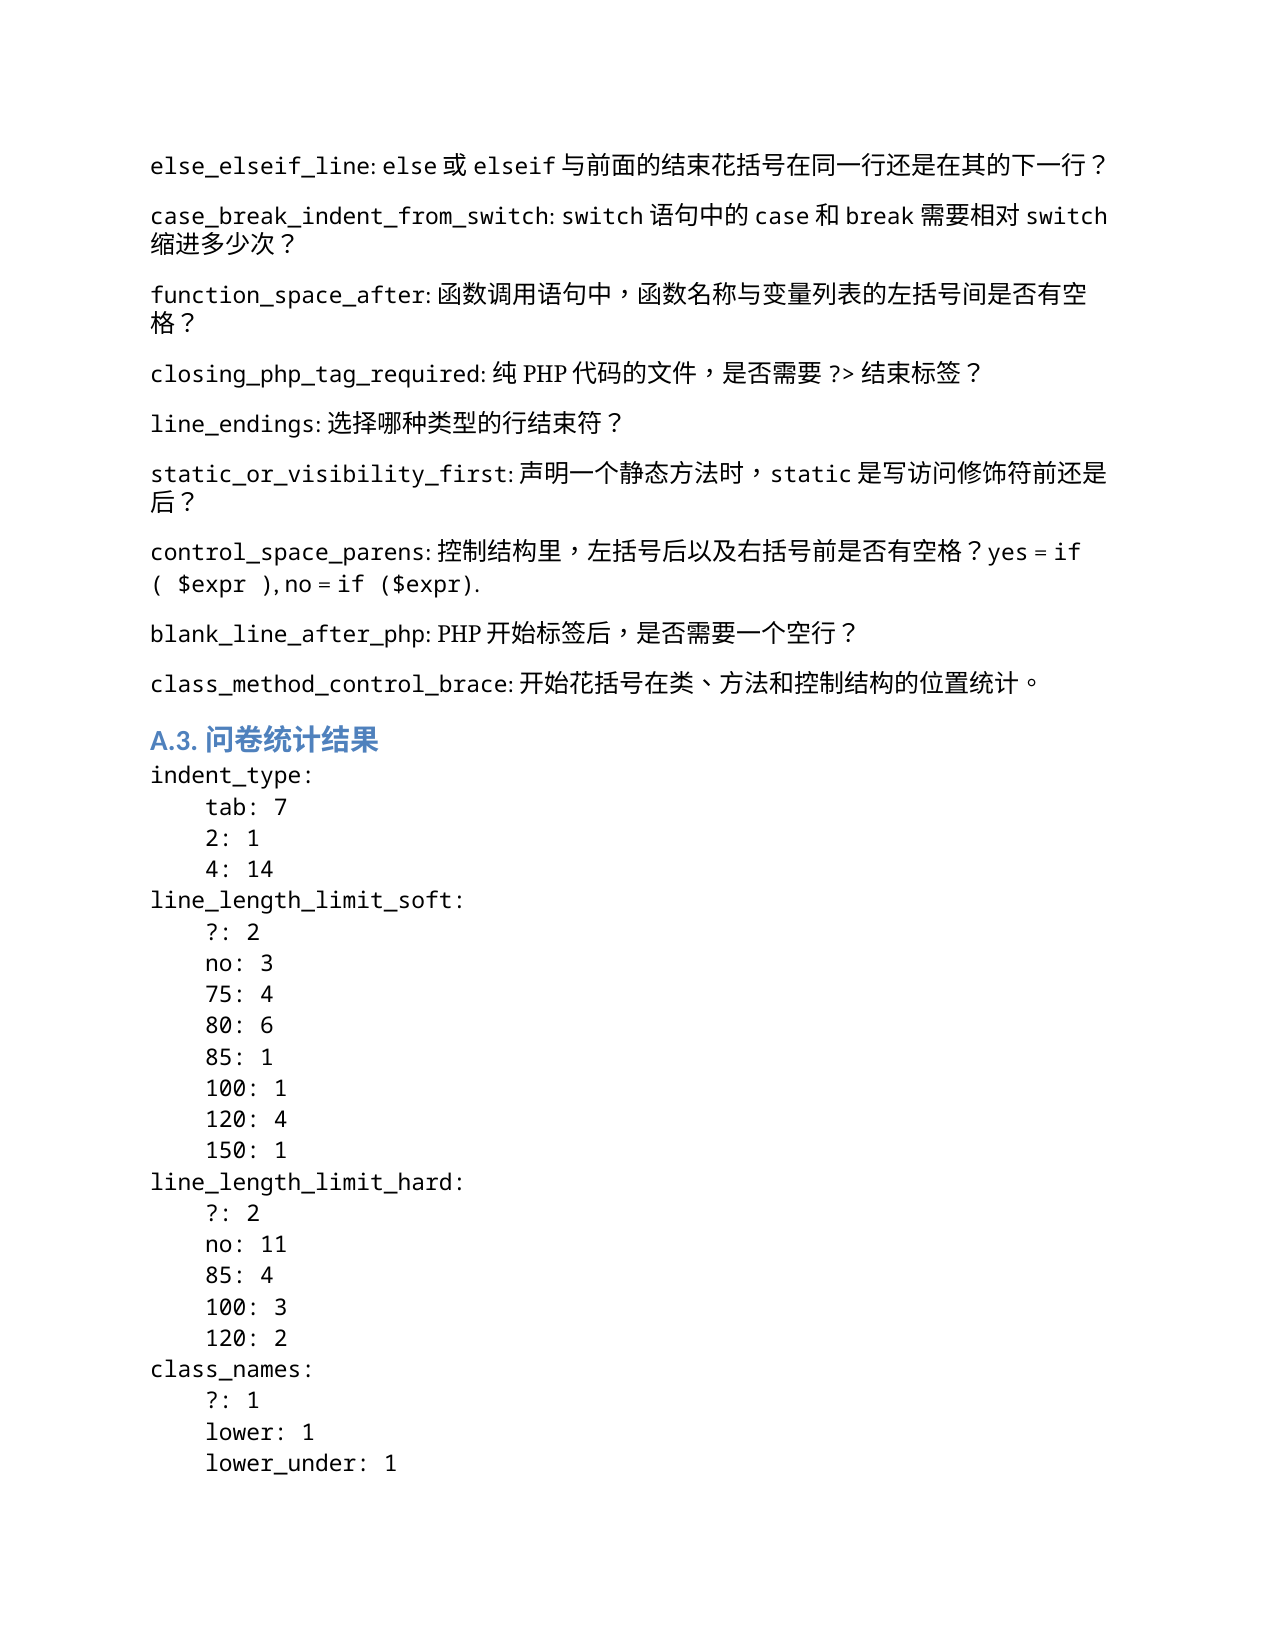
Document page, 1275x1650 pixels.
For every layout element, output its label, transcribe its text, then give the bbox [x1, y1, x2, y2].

text control_space_parens: 控制结构里，左括号后以及右括号前是否有空格？yes = if ( $expr ), no = if ($expr). [150, 536, 1125, 599]
text else_elseif_line: else 或 elseif 与前面的结束花括号在同一行还是在其的下一行？ [150, 150, 1125, 181]
text case_break_indent_from_switch: switch 语句中的 case 和 break 需要相对 switch 缩进多少次？ [150, 200, 1125, 260]
text class_method_control_brace: 开始花括号在类、方法和控制结构的位置统计。 [150, 667, 1125, 699]
text static_or_visibility_first: 声明一个静态方法时，static 是写访问修饰符前还是后？ [150, 457, 1125, 517]
text closing_php_tag_required: 纯 PHP 代码的文件，是否需要 ?> 结束标签？ [150, 357, 1125, 389]
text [150, 759, 1125, 1478]
subtitle A.3. 问卷统计结果 [150, 719, 1125, 759]
text line_endings: 选择哪种类型的行结束符？ [150, 407, 1125, 439]
text function_space_after: 函数调用语句中，函数名称与变量列表的左括号间是否有空格？ [150, 279, 1125, 339]
text blank_line_after_php: PHP 开始标签后，是否需要一个空行？ [150, 617, 1125, 649]
